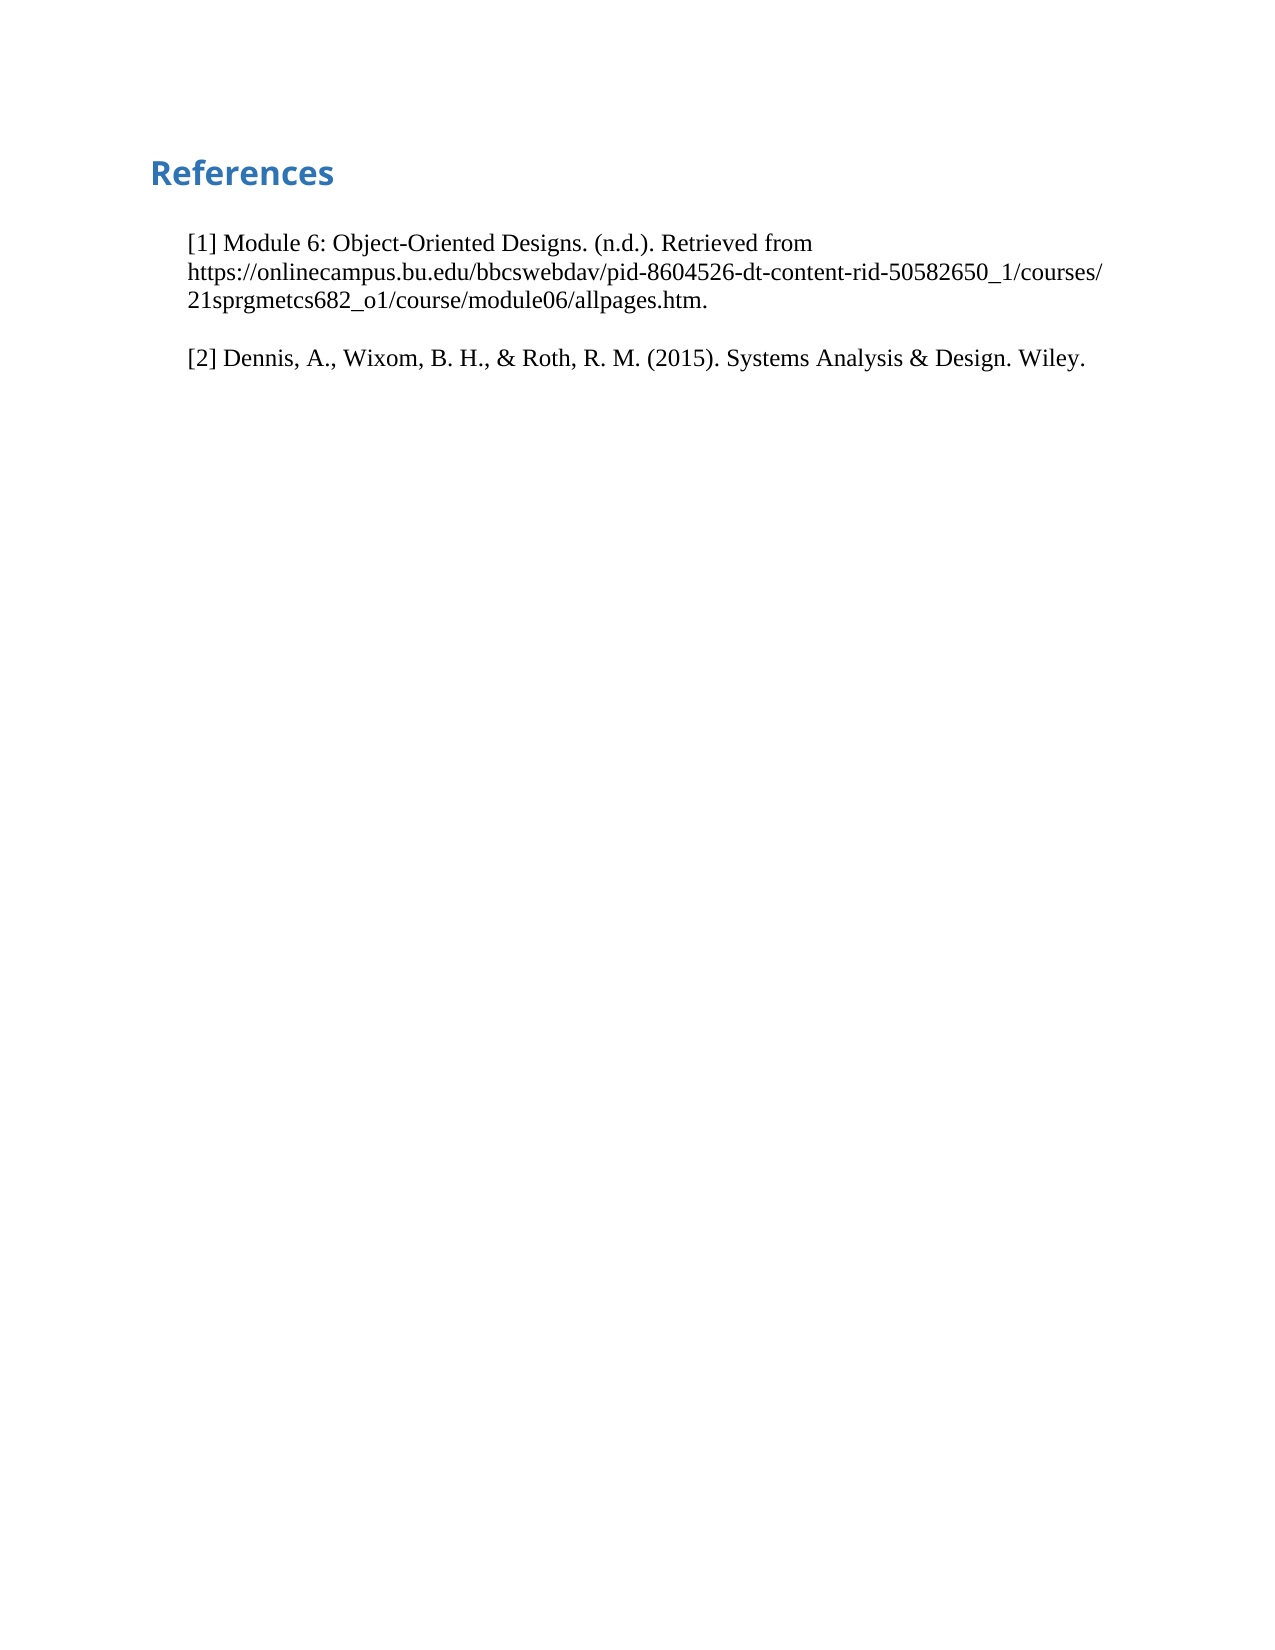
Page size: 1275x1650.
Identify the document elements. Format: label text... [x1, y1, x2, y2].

text [2] Dennis, A., Wixom, B. H., & Roth, R. M. (2015). Systems Analysis & Design. Wiley. [187, 343, 1125, 372]
subtitle References [150, 150, 1125, 195]
text [1] Module 6: Object-Oriented Designs. (n.d.). Retrieved from https://onlinecampus.bu.edu/bbcswebdav/pid-8604526-dt-content-rid-50582650_1/courses/21sprgmetcs682_o1/course/module06/allpages.htm. [187, 228, 1125, 314]
